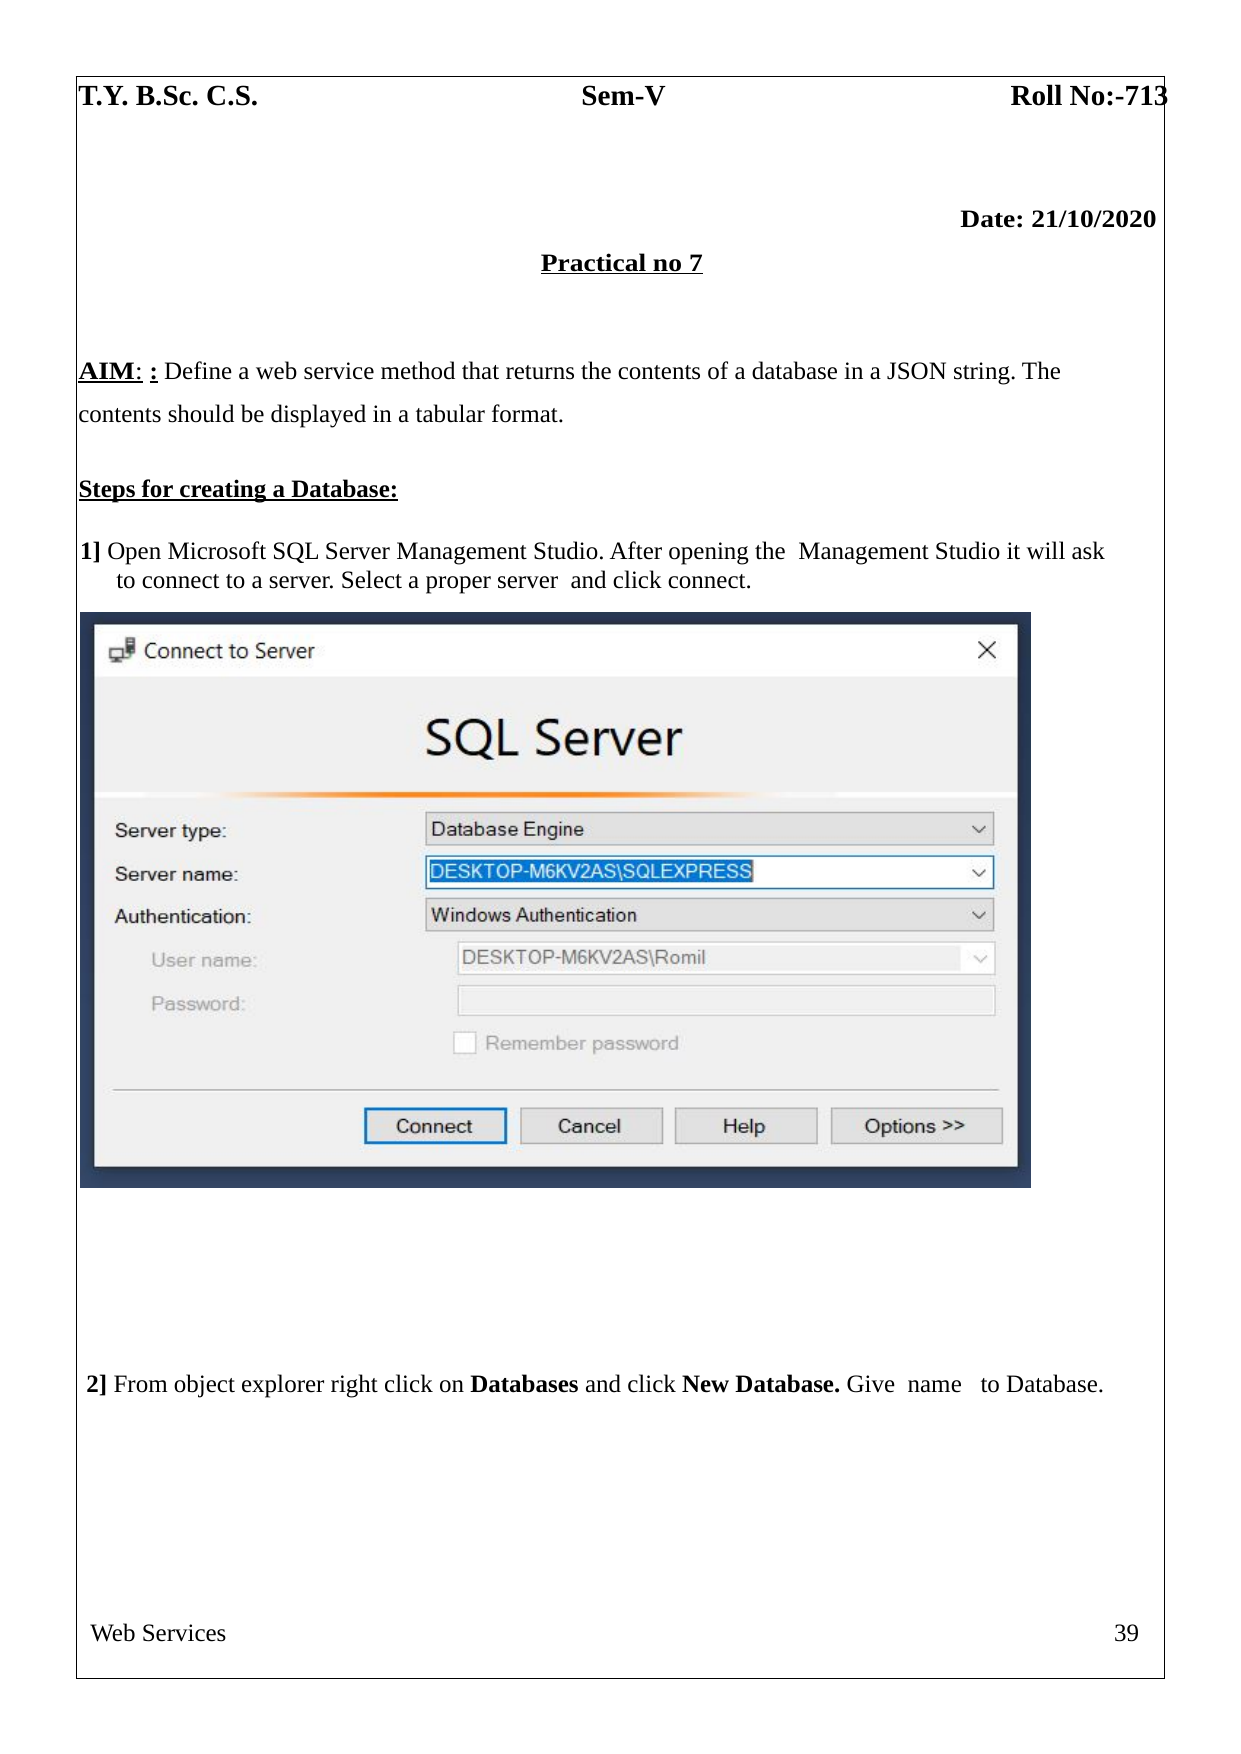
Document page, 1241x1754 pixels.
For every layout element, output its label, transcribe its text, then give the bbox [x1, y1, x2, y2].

picture [80, 612, 1031, 1188]
text Steps for creating a Database: [78, 474, 1109, 503]
text 2] From object explorer right click on Databases and click New Database. Give name to Database. [86, 1369, 1109, 1398]
text 1] Open Microsoft SQL Server Management Studio. After opening the Management Studio it will ask to connect to a server. Select a proper server and click connect. [80, 536, 1113, 594]
text Practical no 7 [87, 248, 1156, 277]
text AIM: : Define a web service method that returns the contents of a database in a JSON string. The contents should be displayed in a tabular format. [78, 356, 1109, 428]
text Date: 21/10/2020 [87, 204, 1156, 233]
